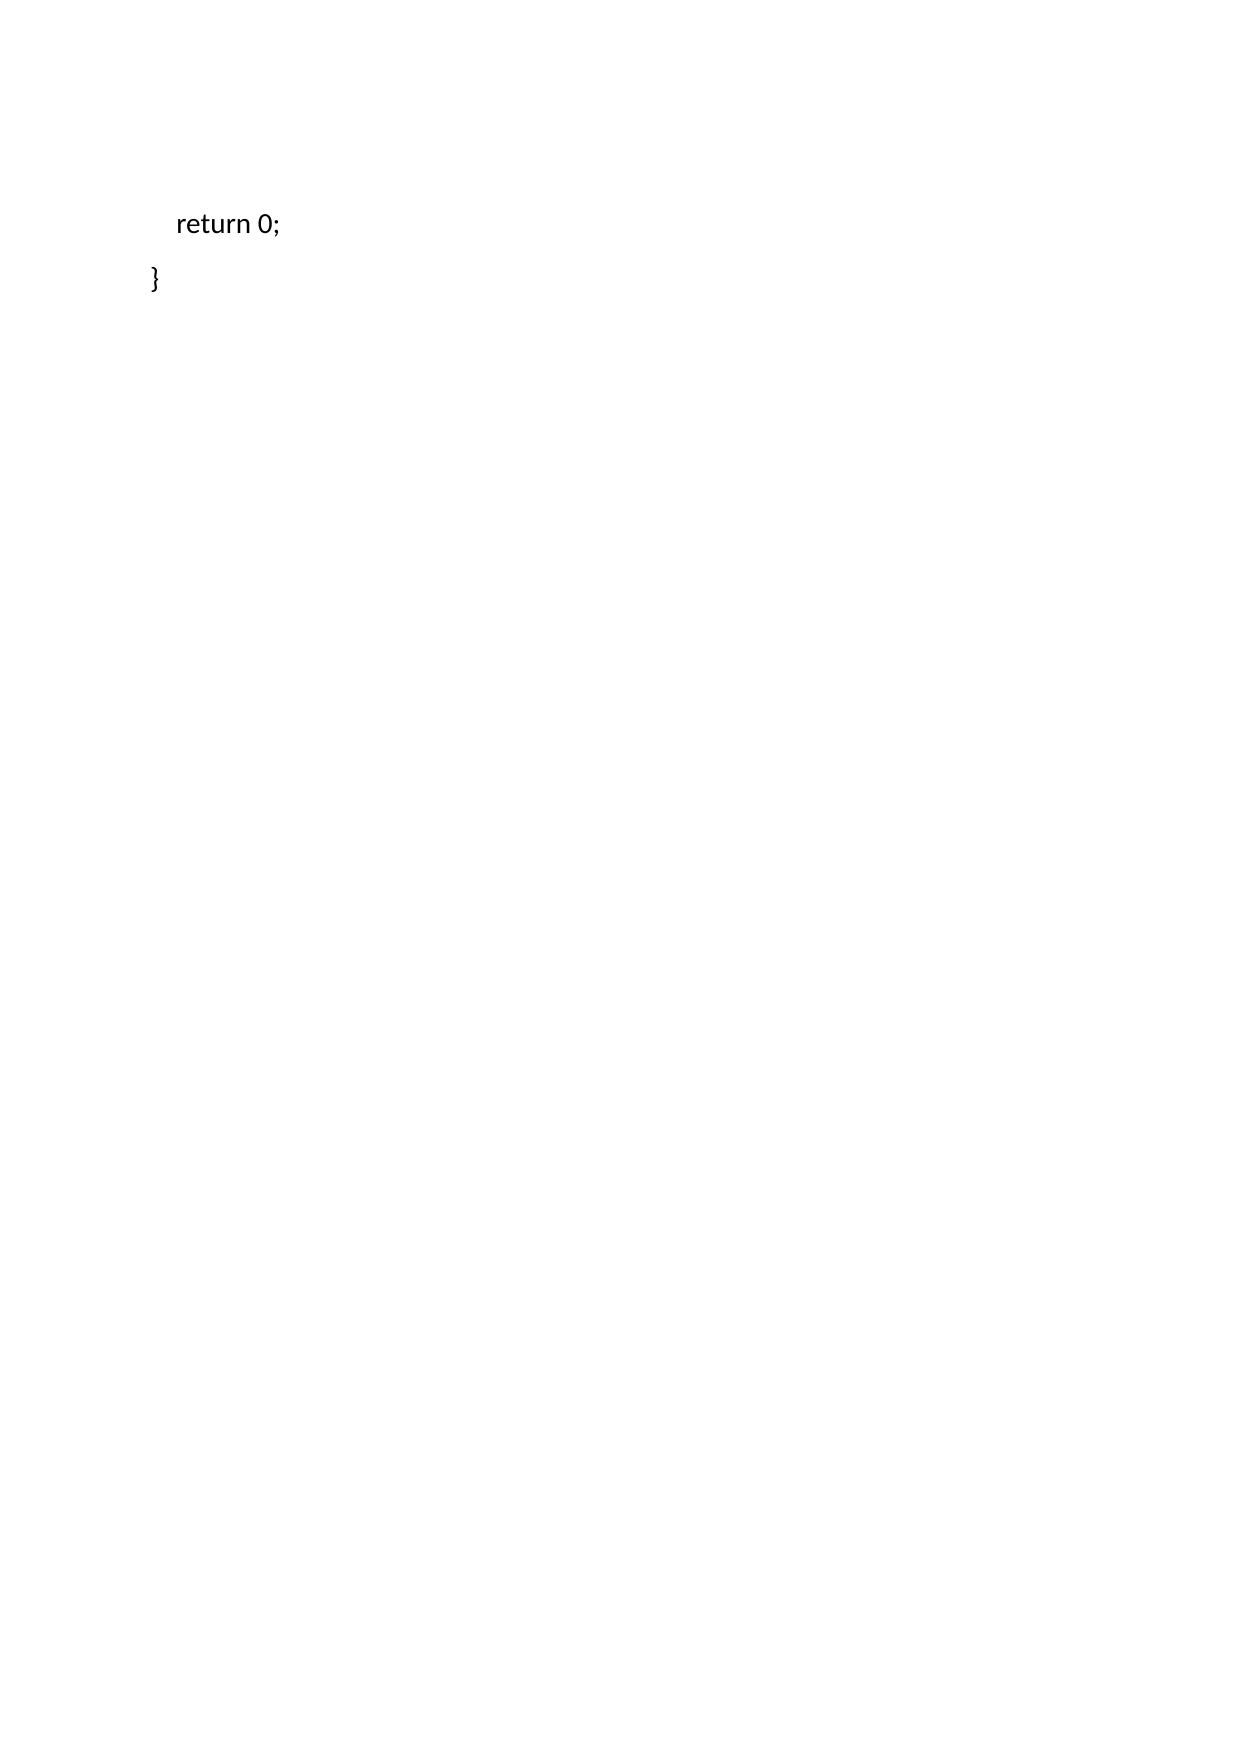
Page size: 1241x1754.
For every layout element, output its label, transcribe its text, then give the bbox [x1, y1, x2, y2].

text return 0; [150, 205, 1090, 241]
text } [150, 260, 1090, 296]
